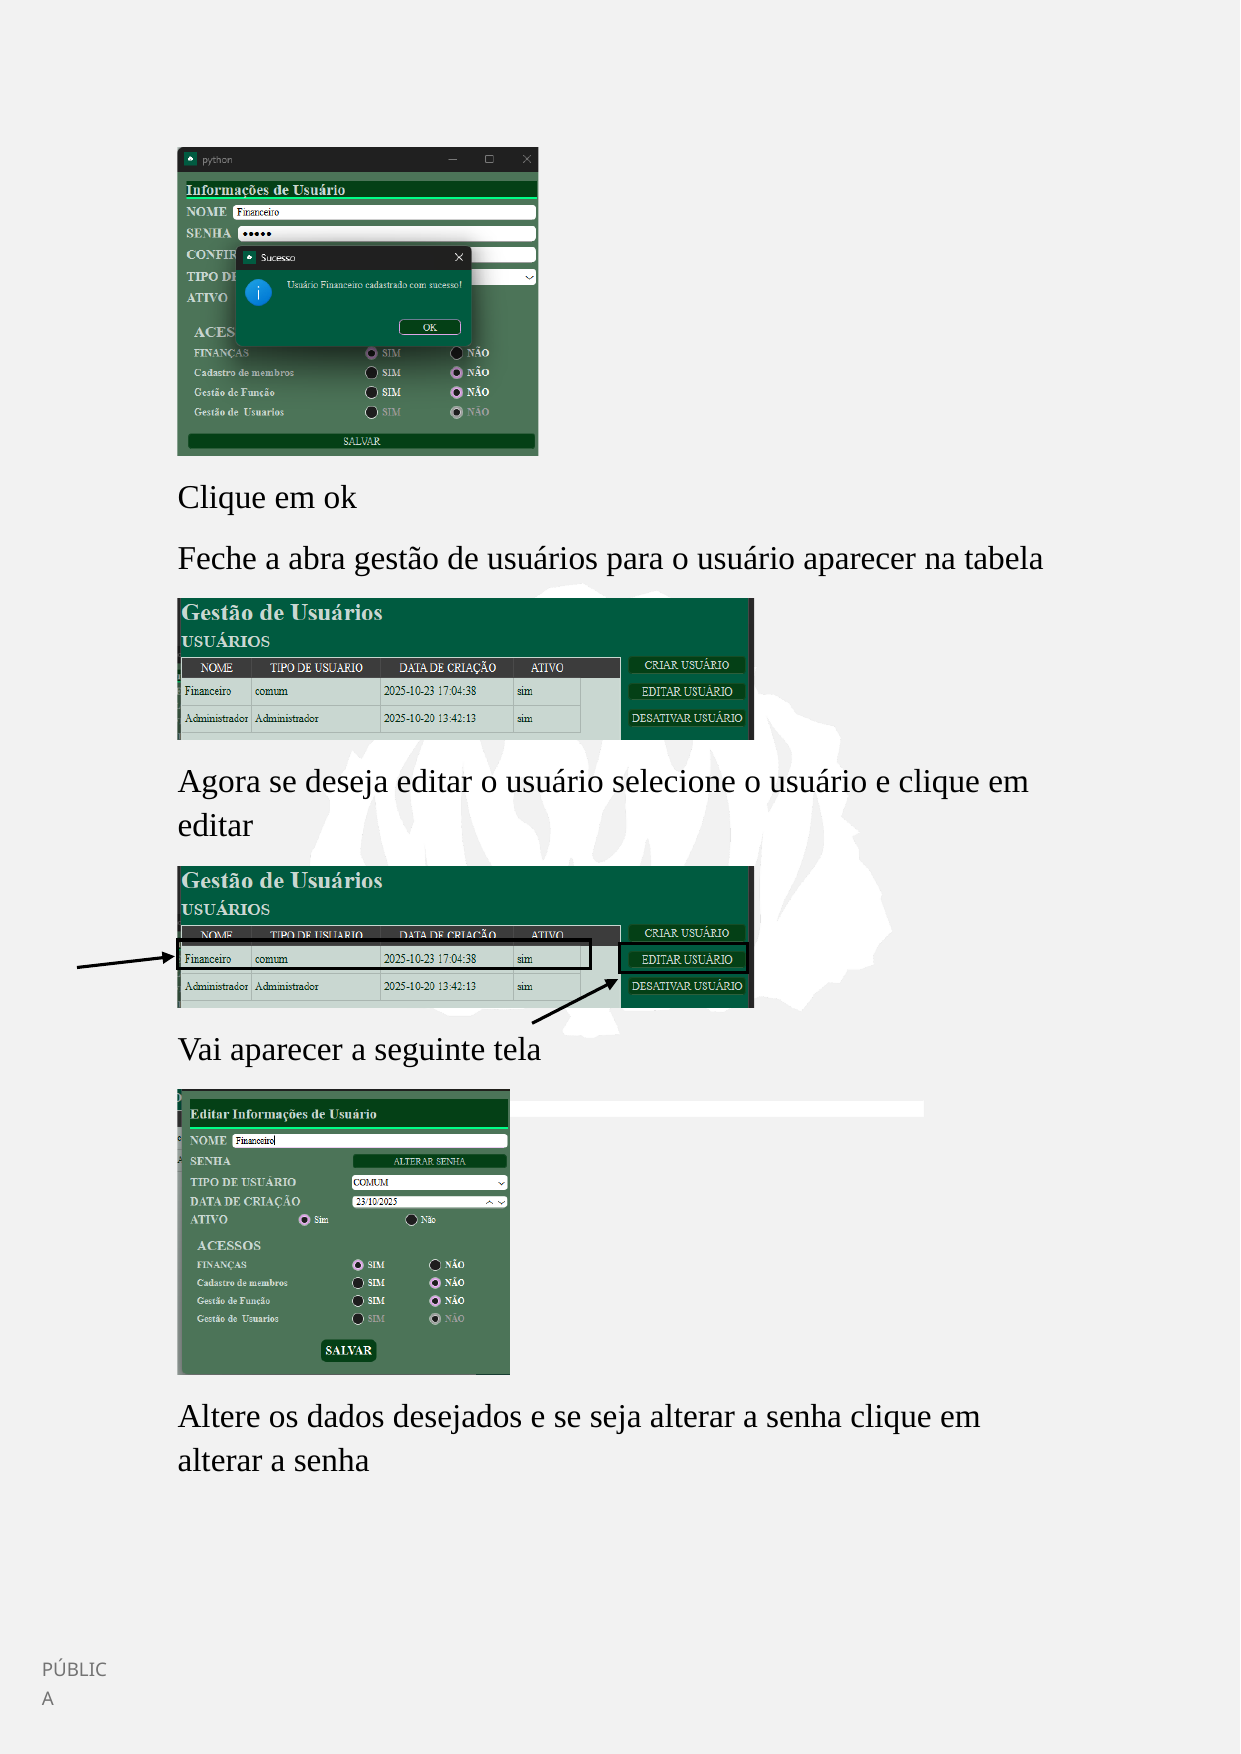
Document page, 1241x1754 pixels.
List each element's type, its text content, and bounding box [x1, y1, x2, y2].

text Altere os dados desejados e se seja alterar a senha clique em alterar a senha [177, 1397, 1063, 1479]
text Vai aparecer a seguinte tela [177, 1029, 1063, 1067]
picture [177, 866, 755, 1008]
picture [177, 598, 755, 740]
text Feche a abra gestão de usuários para o usuário aparecer na tabela [177, 538, 1063, 577]
picture [177, 1089, 510, 1375]
text Clique em ok [177, 477, 1063, 516]
picture [179, 942, 589, 967]
picture [177, 147, 539, 456]
text Agora se deseja editar o usuário selecione o usuário e clique em editar [177, 762, 1063, 844]
